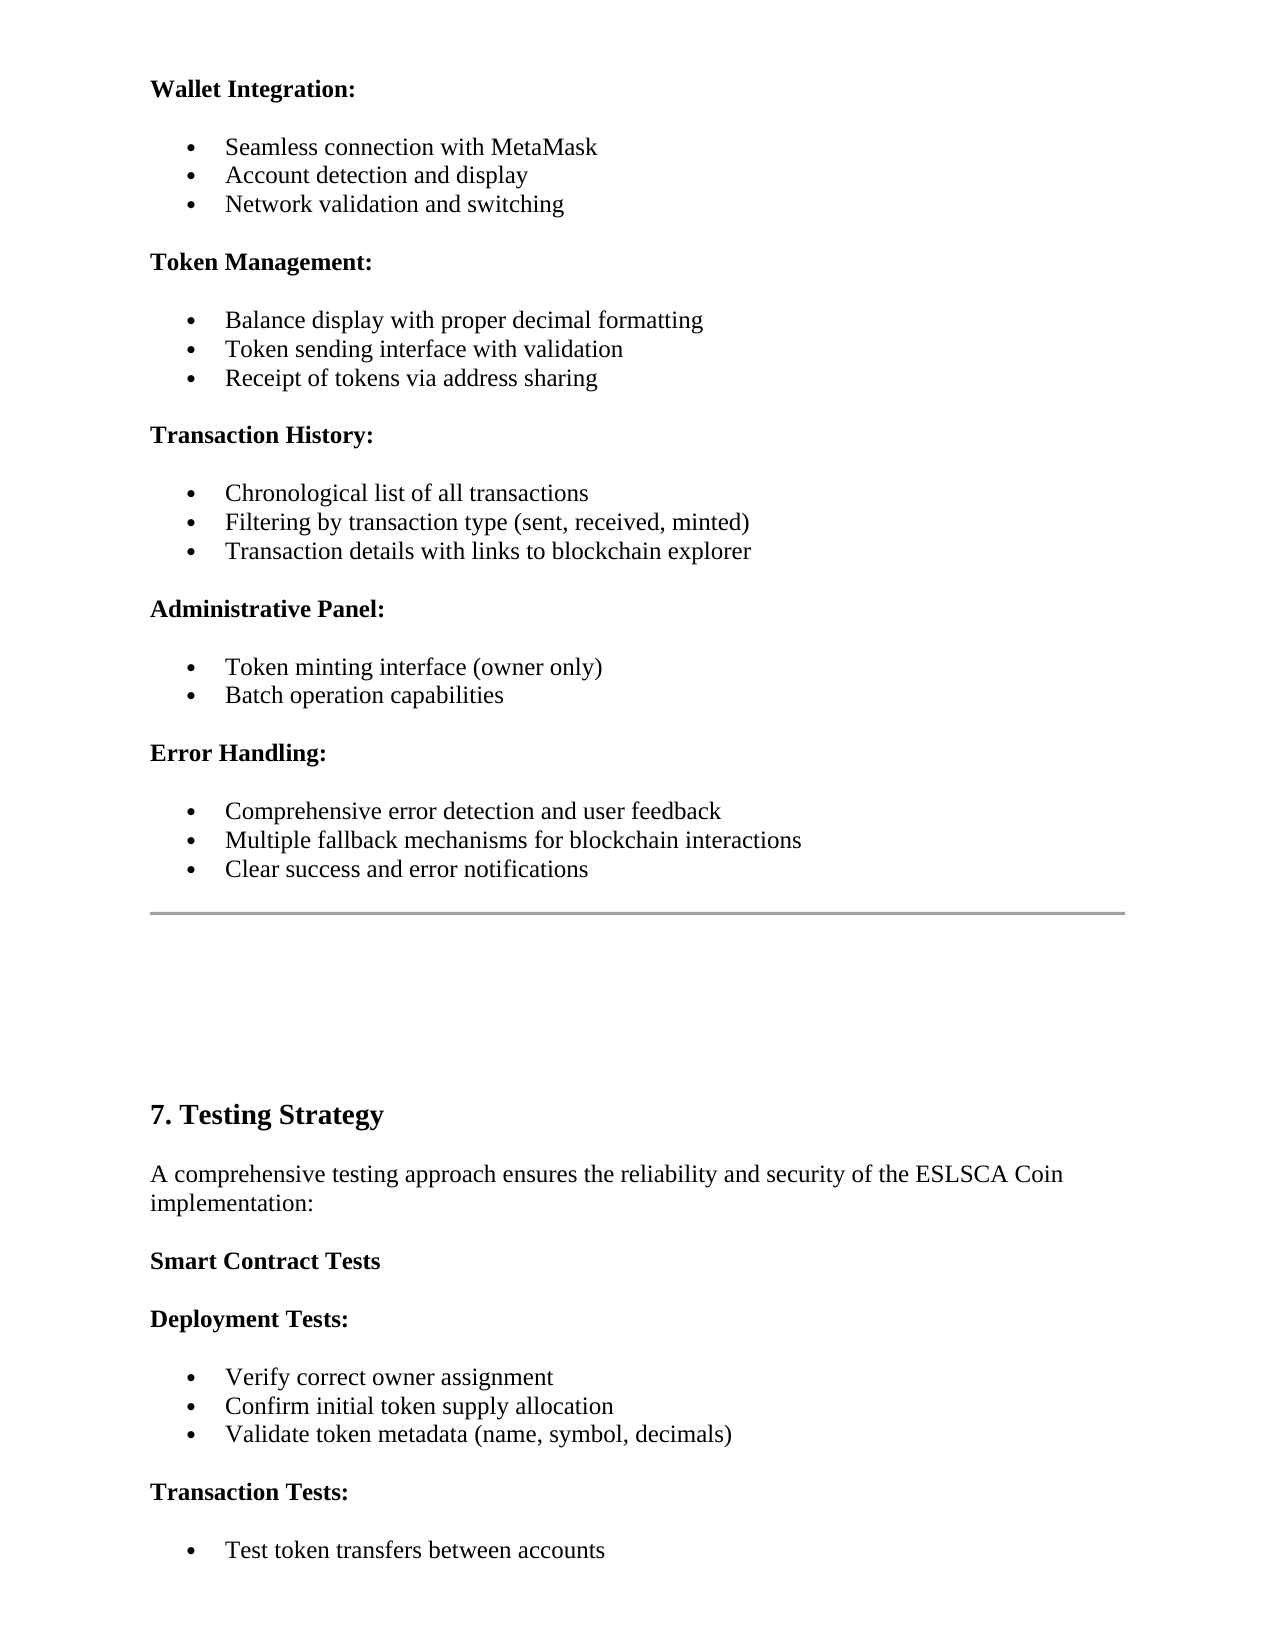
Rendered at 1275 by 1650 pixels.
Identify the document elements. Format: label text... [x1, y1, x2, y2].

list Filtering by transaction type (sent, received, minted) [187, 507, 1125, 536]
list Multiple fallback mechanisms for blockchain interactions [187, 825, 1125, 854]
list Confirm initial token supply allocation [187, 1391, 1125, 1419]
list Comprehensive error detection and user feedback [187, 796, 1125, 825]
list Seamless connection with MetaMask [187, 132, 1125, 161]
list Network validation and switching [187, 189, 1125, 218]
text A comprehensive testing approach ensures the reliability and security of the ESLSCA Coin implementation: [150, 1159, 1125, 1217]
list Test token transfers between accounts [187, 1535, 1125, 1564]
text Error Handling: [150, 738, 1125, 767]
list Clear success and error notifications [187, 854, 1125, 883]
list Balance display with proper decimal formatting [187, 305, 1125, 334]
list Batch operation capabilities [187, 681, 1125, 709]
list Receipt of tokens via address sharing [187, 363, 1125, 391]
list Token minting interface (owner only) [187, 652, 1125, 681]
list Validate token metadata (name, symbol, decimals) [187, 1419, 1125, 1448]
text Transaction Tests: [150, 1477, 1125, 1506]
list Transaction details with links to blockchain explorer [187, 536, 1125, 565]
text 7. Testing Strategy [150, 1097, 1125, 1130]
text Wallet Integration: [150, 74, 1125, 103]
list Account detection and display [187, 161, 1125, 189]
text Deployment Tests: [150, 1304, 1125, 1333]
text Administrative Panel: [150, 594, 1125, 623]
list Chronological list of all transactions [187, 478, 1125, 507]
list Token sending interface with validation [187, 334, 1125, 363]
list Verify correct owner assignment [187, 1362, 1125, 1391]
text Transaction History: [150, 421, 1125, 449]
text Token Management: [150, 247, 1125, 276]
text Smart Contract Tests [150, 1246, 1125, 1275]
